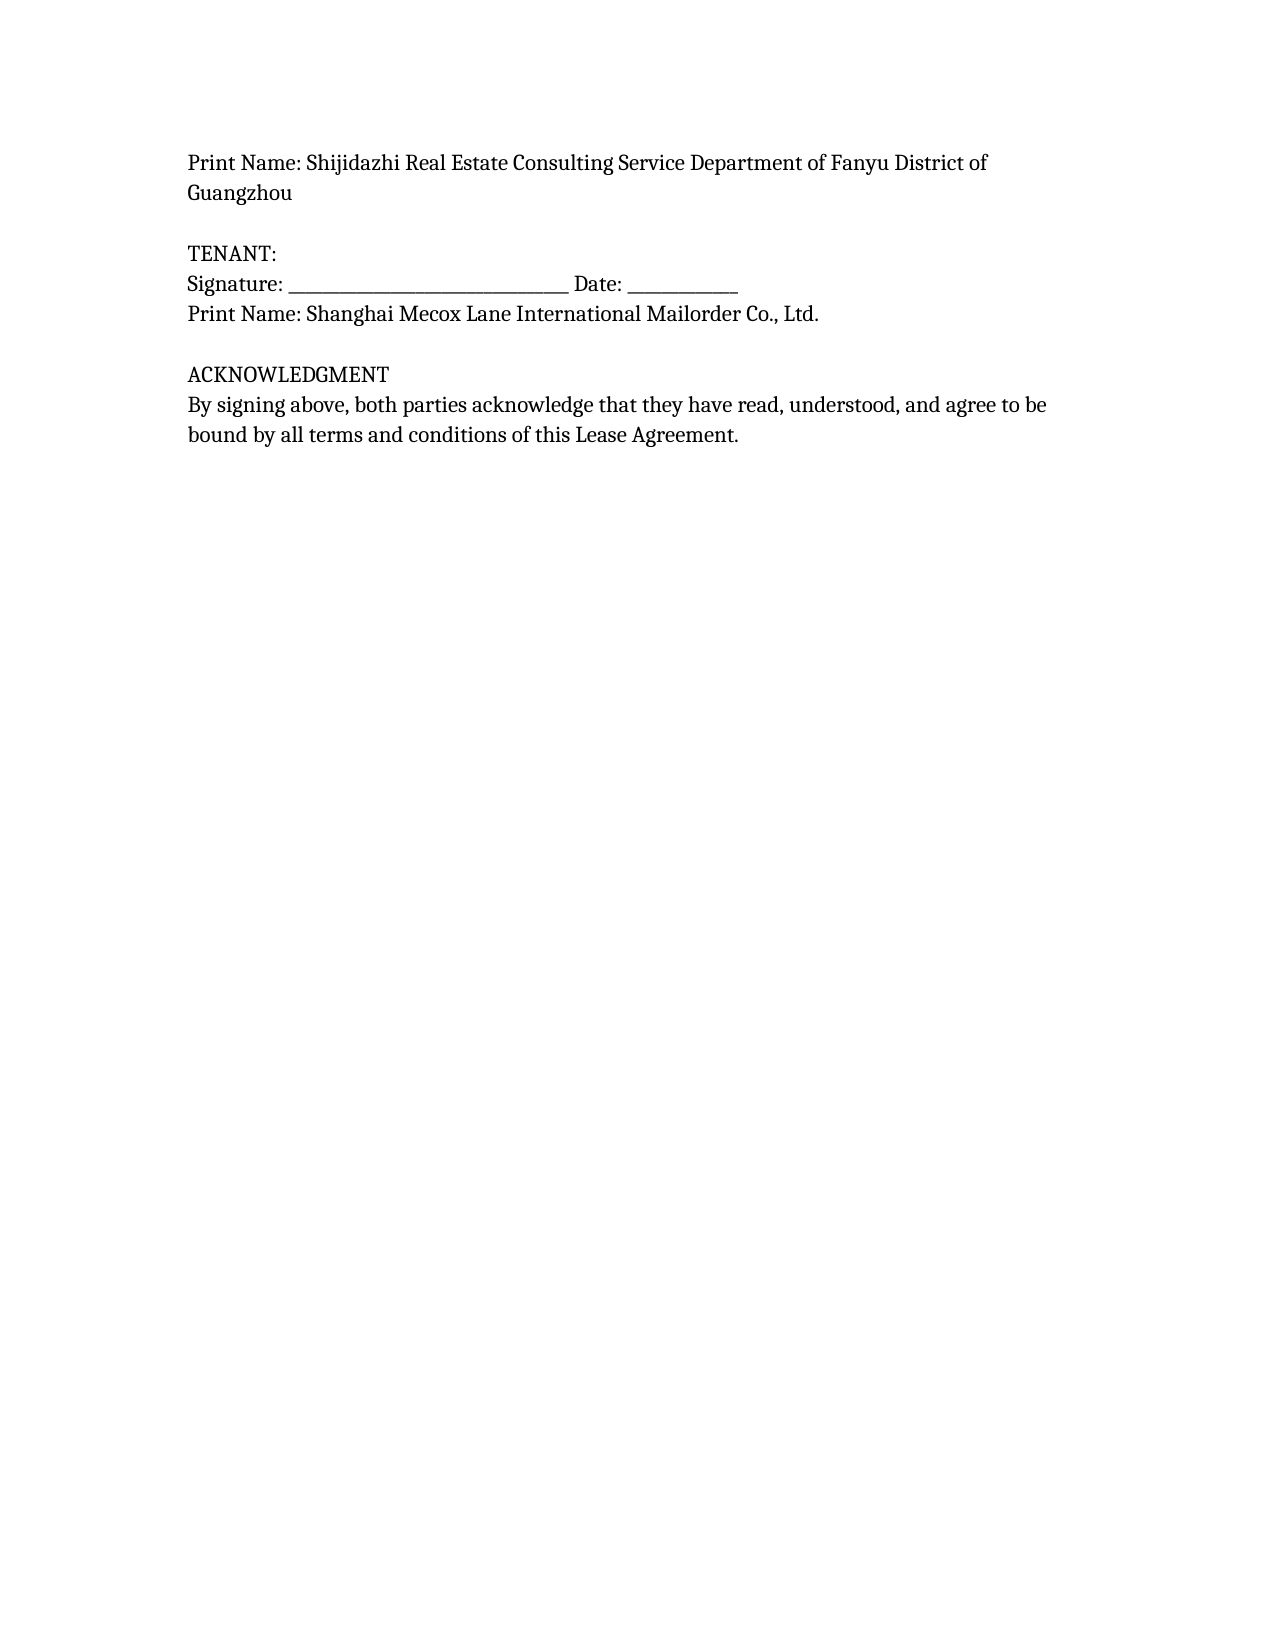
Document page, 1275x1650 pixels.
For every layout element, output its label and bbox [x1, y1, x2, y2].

text [187, 150, 1087, 478]
